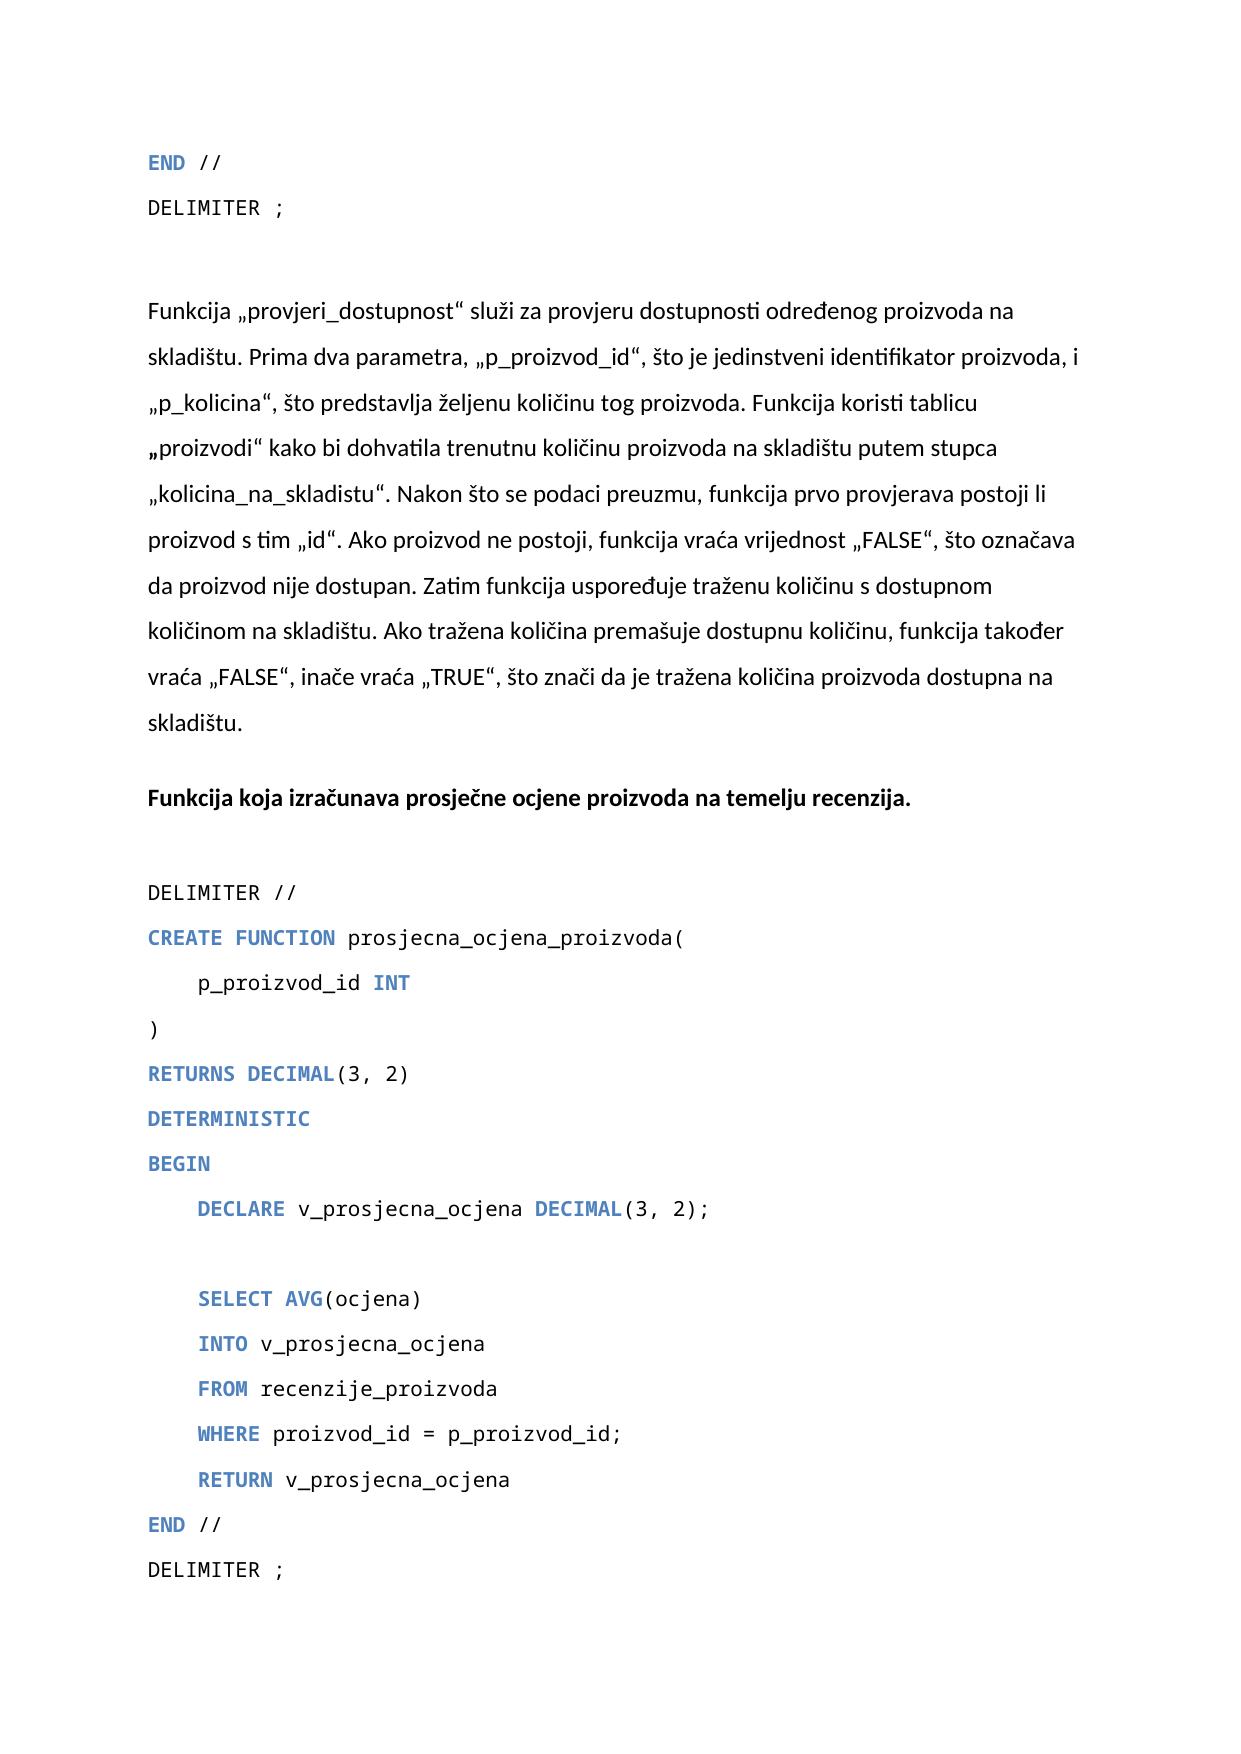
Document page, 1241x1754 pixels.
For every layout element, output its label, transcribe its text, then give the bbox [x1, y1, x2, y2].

text END // [148, 148, 1093, 176]
text Funkcija „provjeri_dostupnost“ služi za provjeru dostupnosti određenog proizvoda na skladištu. Prima dva parametra, „p_proizvod_id“, što je jedinstveni identifikator proizvoda, i „p_kolicina“, što predstavlja željenu količinu tog proizvoda. Funkcija koristi tablicu „proizvodi“ kako bi dohvatila trenutnu količinu proizvoda na skladištu putem stupca „kolicina_na_skladistu“. Nakon što se podaci preuzmu, funkcija prvo provjerava postoji li proizvod s tim „id“. Ako proizvod ne postoji, funkcija vraća vrijednost „FALSE“, što označava da proizvod nije dostupan. Zatim funkcija uspoređuje traženu količinu s dostupnom količinom na skladištu. Ako tražena količina premašuje dostupnu količinu, funkcija također vraća „FALSE“, inače vraća „TRUE“, što znači da je tražena količina proizvoda dostupna na skladištu. [148, 295, 1093, 737]
text DELIMITER ; [148, 1555, 1093, 1583]
text BEGIN [148, 1149, 1093, 1177]
text WHERE proizvod_id = p_proizvod_id; [148, 1419, 1093, 1448]
text INTO v_prosjecna_ocjena [148, 1329, 1093, 1358]
text p_proizvod_id INT [148, 968, 1093, 997]
text DELIMITER // [148, 878, 1093, 907]
text CREATE FUNCTION prosjecna_ocjena_proizvoda( [148, 923, 1093, 952]
text DETERMINISTIC [148, 1104, 1093, 1132]
text END // [148, 1510, 1093, 1538]
text Funkcija koja izračunava prosječne ocjene proizvoda na temelju recenzija. [148, 782, 1093, 812]
text ) [148, 1014, 1093, 1042]
text RETURN v_prosjecna_ocjena [148, 1465, 1093, 1493]
text SELECT AVG(ocjena) [148, 1284, 1093, 1313]
text DECLARE v_prosjecna_ocjena DECIMAL(3, 2); [148, 1194, 1093, 1222]
text RETURNS DECIMAL(3, 2) [148, 1059, 1093, 1087]
text FROM recenzije_proizvoda [148, 1374, 1093, 1403]
text DELIMITER ; [148, 193, 1093, 221]
